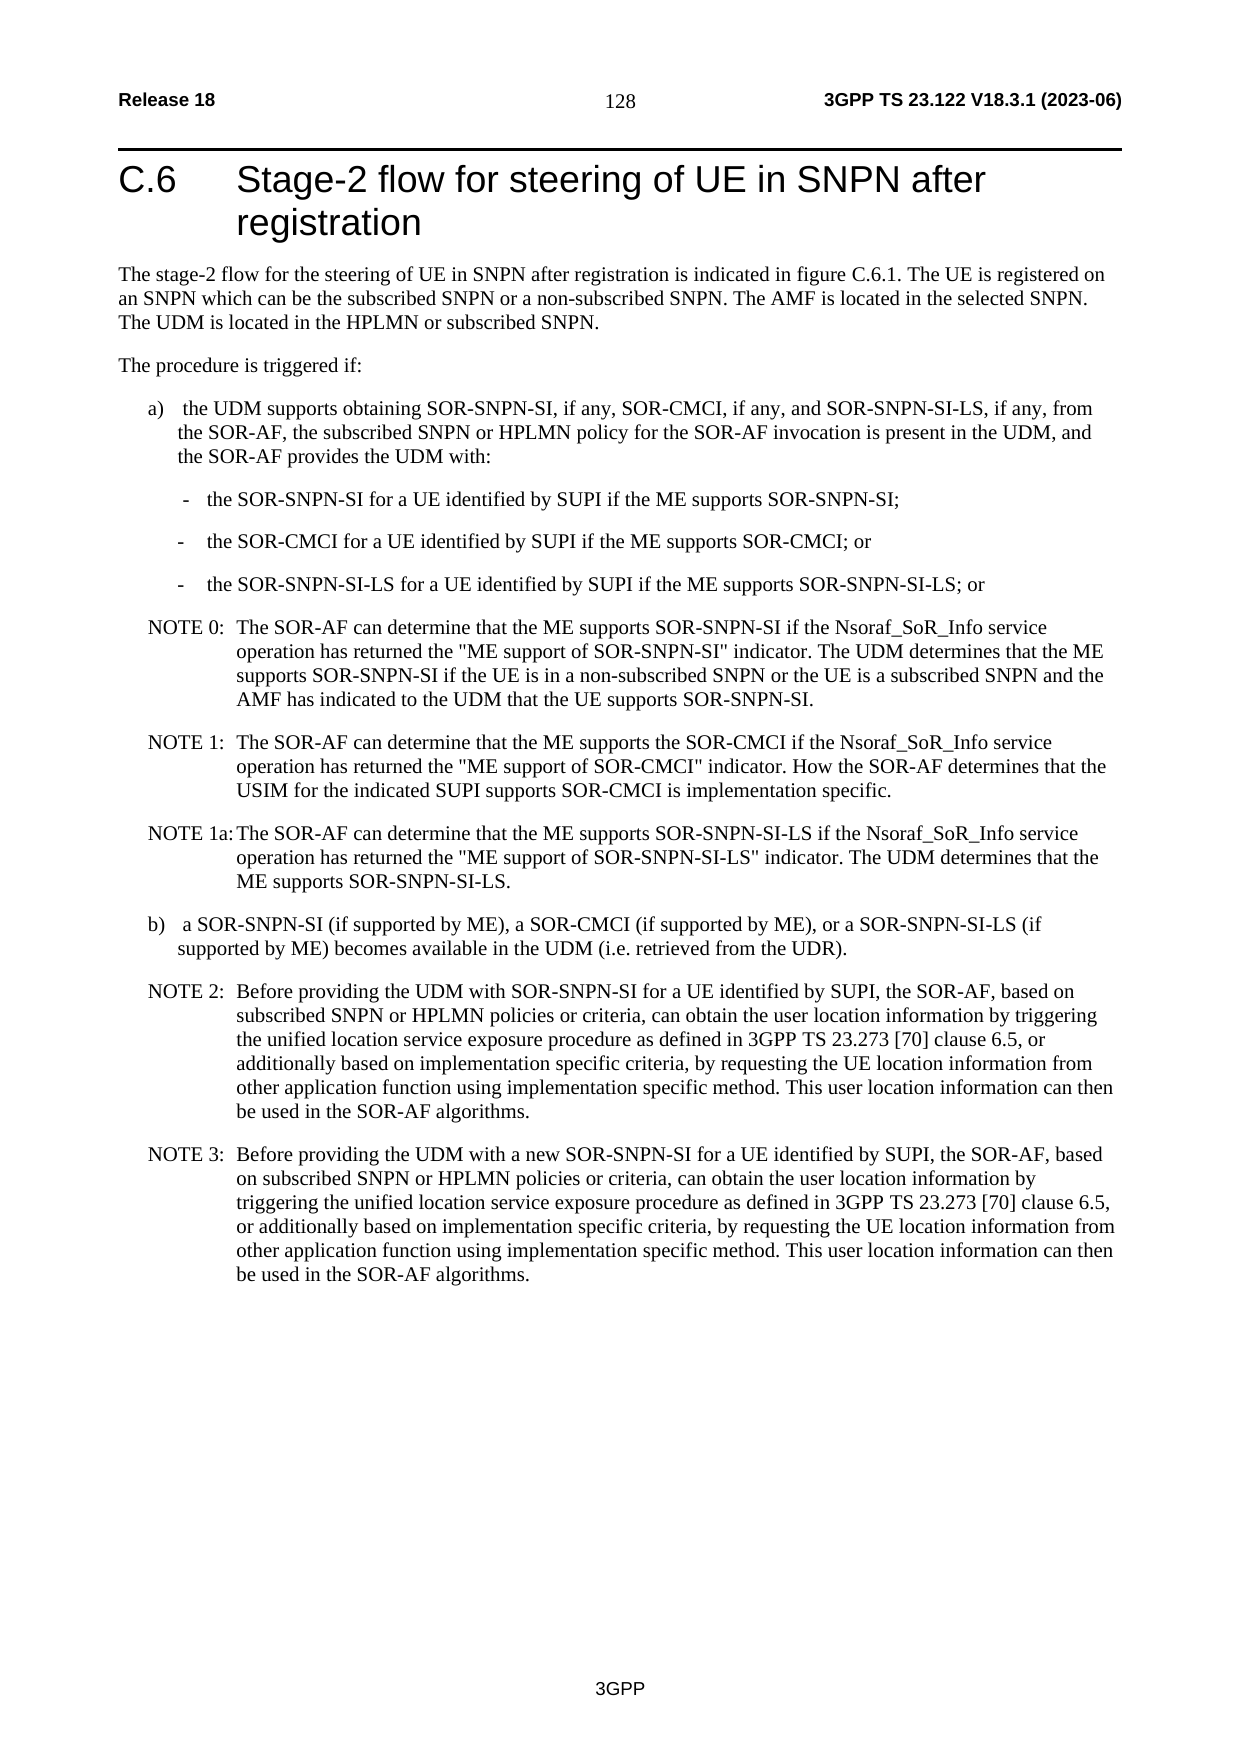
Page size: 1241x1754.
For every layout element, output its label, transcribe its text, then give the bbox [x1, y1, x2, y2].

text - the SOR-CMCI for a UE identified by SUPI if the ME supports SOR-CMCI; or [177, 529, 1122, 553]
text - the SOR-SNPN-SI-LS for a UE identified by SUPI if the ME supports SOR-SNPN-SI-LS; or [177, 572, 1122, 596]
text b) a SOR-SNPN-SI (if supported by ME), a SOR-CMCI (if supported by ME), or a SOR-SNPN-SI-LS (if supported by ME) becomes available in the UDM (i.e. retrieved from the UDR). [148, 912, 1122, 960]
text NOTE 2: Before providing the UDM with SOR-SNPN-SI for a UE identified by SUPI, the SOR-AF, based on subscribed SNPN or HPLMN policies or criteria, can obtain the user location information by triggering the unified location service exposure procedure as defined in 3GPP TS 23.273 [70] clause 6.5, or additionally based on implementation specific criteria, by requesting the UE location information from other application function using implementation specific method. This user location information can then be used in the SOR-AF algorithms. [148, 979, 1122, 1123]
text The procedure is triggered if: [118, 353, 1122, 377]
text NOTE 1: The SOR-AF can determine that the ME supports the SOR-CMCI if the Nsoraf_SoR_Info service operation has returned the "ME support of SOR-CMCI" indicator. How the SOR-AF determines that the USIM for the indicated SUPI supports SOR-CMCI is implementation specific. [148, 730, 1122, 802]
subtitle C.6 Stage-2 flow for steering of UE in SNPN after registration [118, 151, 1122, 243]
text NOTE 0: The SOR-AF can determine that the ME supports SOR-SNPN-SI if the Nsoraf_SoR_Info service operation has returned the "ME support of SOR-SNPN-SI" indicator. The UDM determines that the ME supports SOR-SNPN-SI if the UE is in a non-subscribed SNPN or the UE is a subscribed SNPN and the AMF has indicated to the UDM that the UE supports SOR-SNPN-SI. [148, 615, 1122, 711]
text The stage-2 flow for the steering of UE in SNPN after registration is indicated in figure C.6.1. The UE is registered on an SNPN which can be the subscribed SNPN or a non-subscribed SNPN. The AMF is located in the selected SNPN. The UDM is located in the HPLMN or subscribed SNPN. [118, 262, 1122, 334]
text a) the UDM supports obtaining SOR-SNPN-SI, if any, SOR-CMCI, if any, and SOR-SNPN-SI-LS, if any, from the SOR-AF, the subscribed SNPN or HPLMN policy for the SOR-AF invocation is present in the UDM, and the SOR-AF provides the UDM with: [148, 396, 1122, 468]
text NOTE 3: Before providing the UDM with a new SOR-SNPN-SI for a UE identified by SUPI, the SOR-AF, based on subscribed SNPN or HPLMN policies or criteria, can obtain the user location information by triggering the unified location service exposure procedure as defined in 3GPP TS 23.273 [70] clause 6.5, or additionally based on implementation specific criteria, by requesting the UE location information from other application function using implementation specific method. This user location information can then be used in the SOR-AF algorithms. [148, 1142, 1122, 1286]
text NOTE 1a: The SOR-AF can determine that the ME supports SOR-SNPN-SI-LS if the Nsoraf_SoR_Info service operation has returned the "ME support of SOR-SNPN-SI-LS" indicator. The UDM determines that the ME supports SOR-SNPN-SI-LS. [148, 821, 1122, 893]
text - the SOR-SNPN-SI for a UE identified by SUPI if the ME supports SOR-SNPN-SI; [177, 487, 1122, 511]
